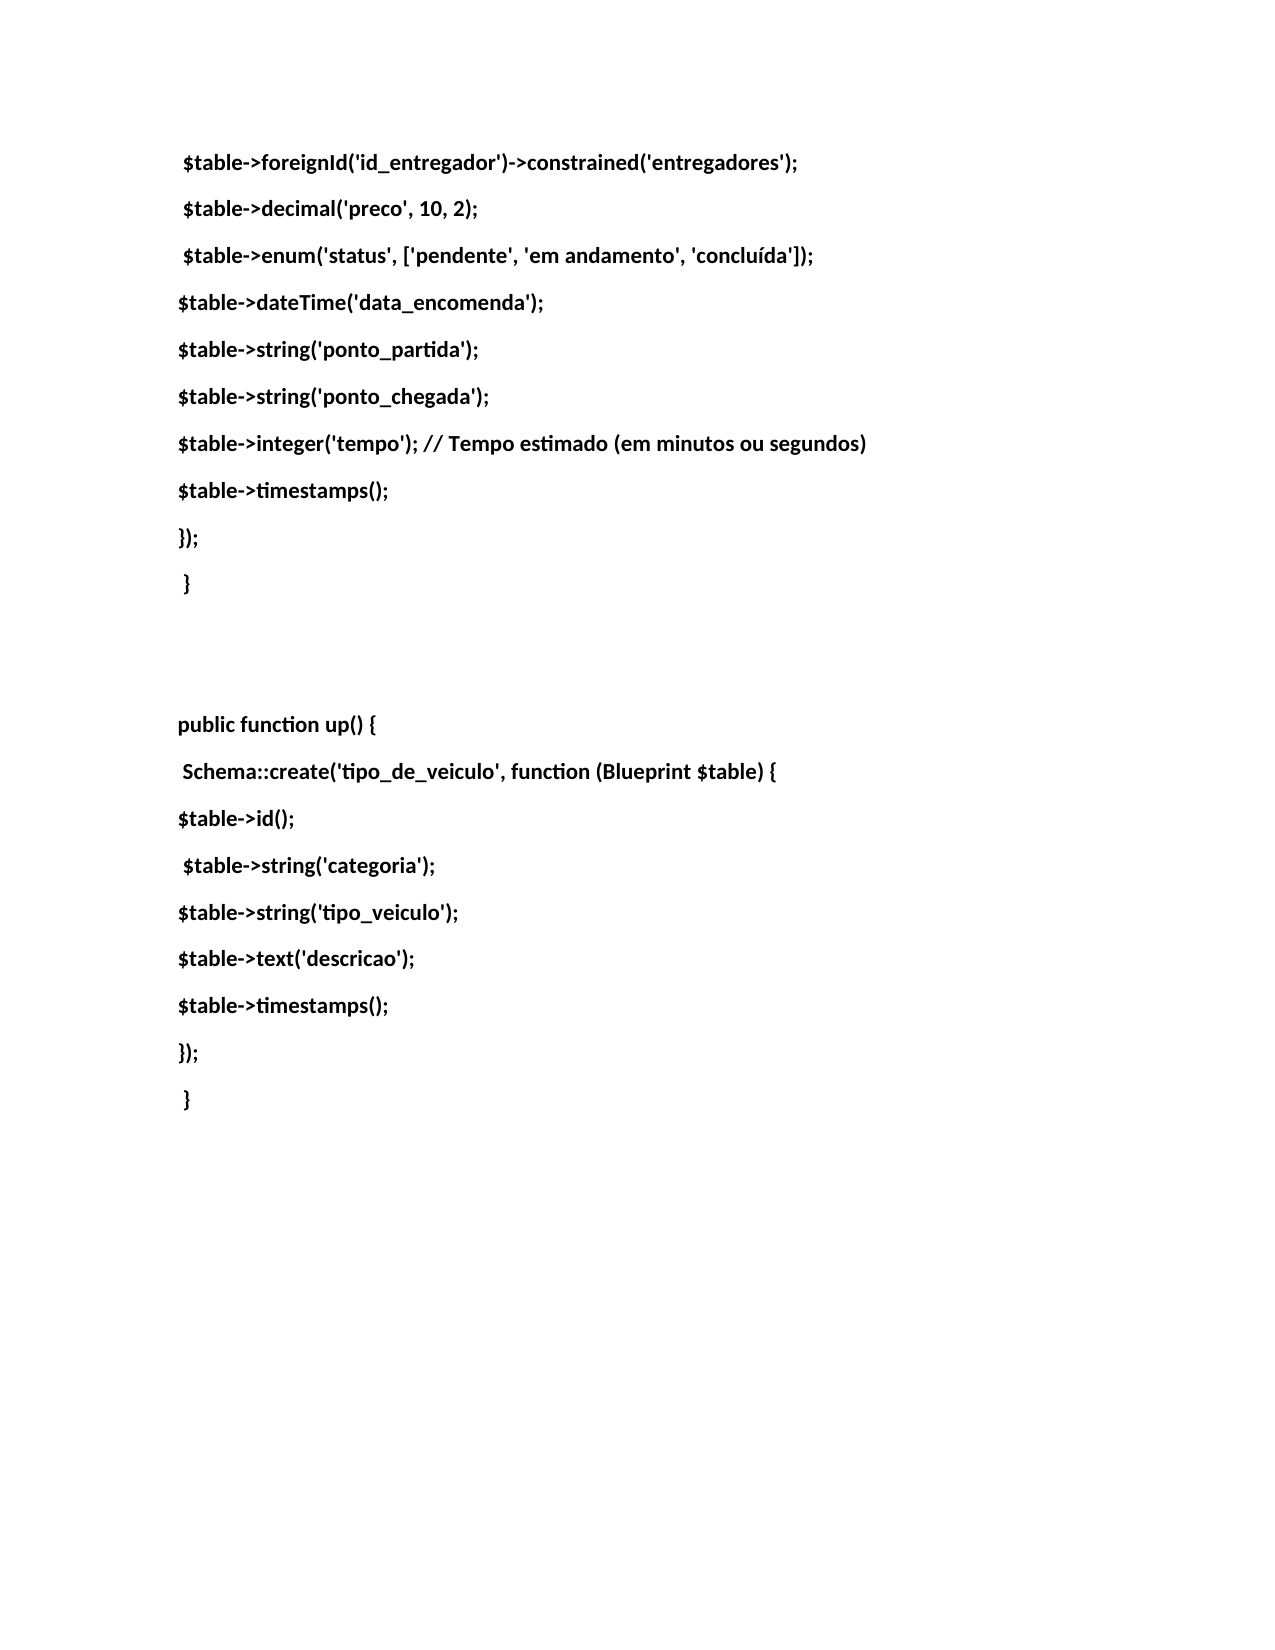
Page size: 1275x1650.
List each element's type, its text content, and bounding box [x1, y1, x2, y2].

text $table->dateTime('data_encomenda'); [177, 288, 1098, 316]
text } [177, 1085, 1098, 1113]
text $table->text('descricao'); [177, 944, 1098, 972]
text $table->id(); [177, 804, 1098, 832]
text $table->foreignId('id_entregador')->constrained('entregadores'); [177, 148, 1098, 176]
text $table->string('tipo_veiculo'); [177, 898, 1098, 926]
text public function up() { [177, 710, 1098, 738]
text }); [177, 1038, 1098, 1066]
text $table->timestamps(); [177, 476, 1098, 504]
text $table->integer('tempo'); // Tempo estimado (em minutos ou segundos) [177, 429, 1098, 457]
text $table->timestamps(); [177, 991, 1098, 1019]
text }); [177, 523, 1098, 551]
text } [177, 569, 1098, 597]
text $table->string('ponto_chegada'); [177, 382, 1098, 410]
text $table->decimal('preco', 10, 2); [177, 194, 1098, 222]
text $table->enum('status', ['pendente', 'em andamento', 'concluída']); [177, 241, 1098, 269]
text $table->string('ponto_partida'); [177, 335, 1098, 363]
text Schema::create('tipo_de_veiculo', function (Blueprint $table) { [177, 757, 1098, 785]
text $table->string('categoria'); [177, 851, 1098, 879]
